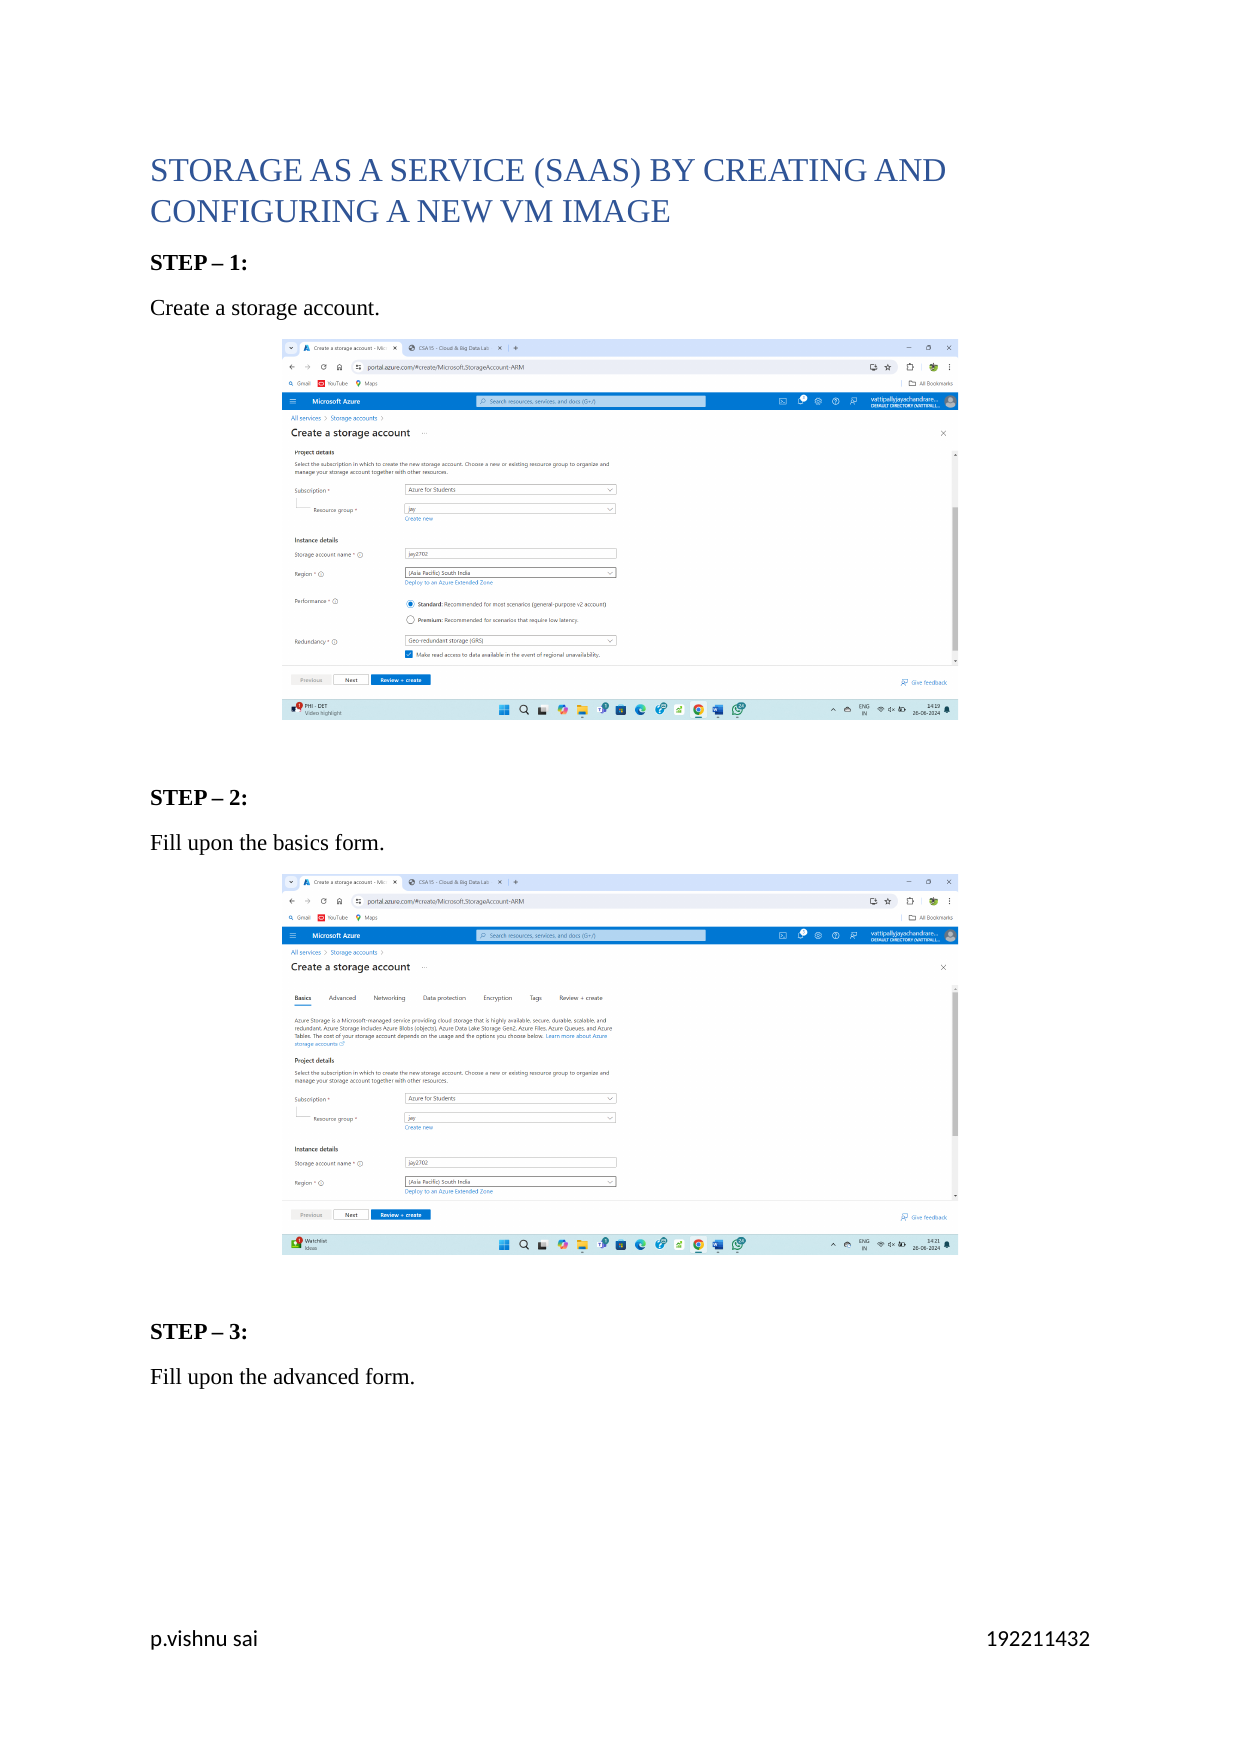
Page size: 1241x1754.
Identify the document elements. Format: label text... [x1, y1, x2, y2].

text STEP – 2: [150, 784, 1090, 810]
text Create a storage account. [150, 294, 1090, 321]
text STEP – 1: [150, 249, 1090, 276]
picture [282, 339, 959, 720]
text Fill upon the basics form. [150, 829, 1090, 855]
text Fill upon the advanced form. [150, 1363, 1090, 1390]
text STORAGE AS A SERVICE (SAAS) BY CREATING AND CONFIGURING A NEW VM IMAGE [150, 150, 1090, 230]
text STEP – 3: [150, 1318, 1090, 1345]
picture [282, 874, 959, 1255]
